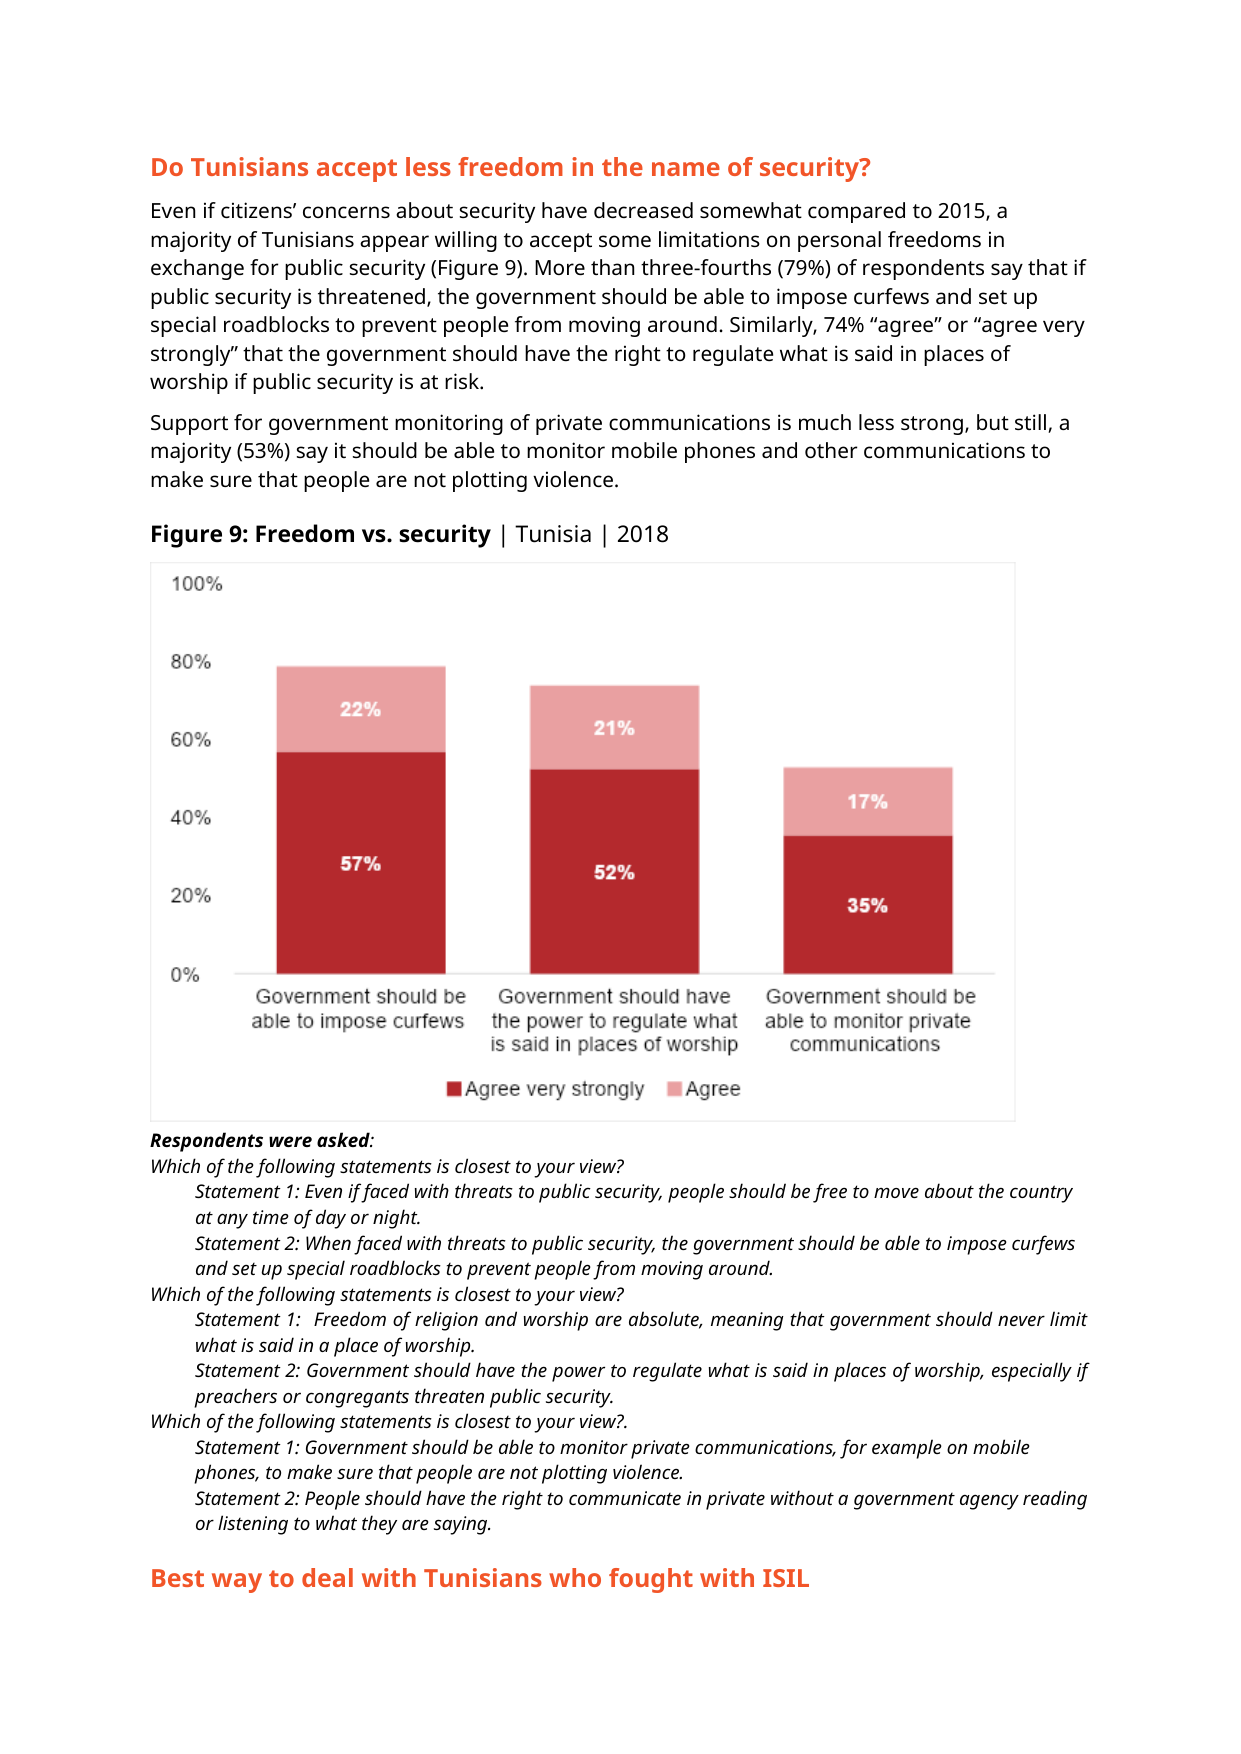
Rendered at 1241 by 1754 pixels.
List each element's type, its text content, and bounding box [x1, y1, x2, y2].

text Even if citizens’ concerns about security have decreased somewhat compared to 2015, a majority of Tunisians appear willing to accept some limitations on personal freedoms in exchange for public security (Figure 9). More than three-fourths (79%) of respondents say that if public security is threatened, the government should be able to impose curfews and set up special roadblocks to prevent people from moving around. Similarly, 74% “agree” or “agree very strongly” that the government should have the right to regulate what is said in places of worship if public security is at risk. [150, 197, 1090, 396]
text Statement 2: When faced with threats to public security, the government should be able to impose curfews and set up special roadblocks to prevent people from moving around. [195, 1230, 1090, 1281]
text Statement 2: Government should have the power to regulate what is said in places of worship, especially if preachers or congregants threaten public security. [195, 1357, 1090, 1408]
text Statement 1: Even if faced with threats to public security, people should be free to move about the country at any time of day or night. [195, 1179, 1090, 1230]
text Which of the following statements is closest to your view? [150, 1153, 1090, 1179]
text Which of the following statements is closest to your view?. [150, 1408, 1090, 1434]
text Best way to deal with Tunisians who fought with ISIL [150, 1561, 1090, 1595]
text Which of the following statements is closest to your view? [150, 1281, 1090, 1306]
text Statement 2: People should have the right to communicate in private without a government agency reading or listening to what they are saying. [195, 1485, 1090, 1536]
text Statement 1: Government should be able to monitor private communications, for example on mobile phones, to make sure that people are not plotting violence. [195, 1434, 1090, 1485]
picture [150, 562, 1016, 1122]
text Statement 1: Freedom of religion and worship are absolute, meaning that government should never limit what is said in a place of worship. [195, 1306, 1090, 1357]
text Respondents were asked: [150, 1128, 1090, 1153]
text Figure 9: Freedom vs. security | Tunisia | 2018 [150, 518, 1090, 550]
text Support for government monitoring of private communications is much less strong, but still, a majority (53%) say it should be able to monitor mobile phones and other communications to make sure that people are not plotting violence. [150, 408, 1090, 493]
text Do Tunisians accept less freedom in the name of security? [150, 150, 1090, 184]
